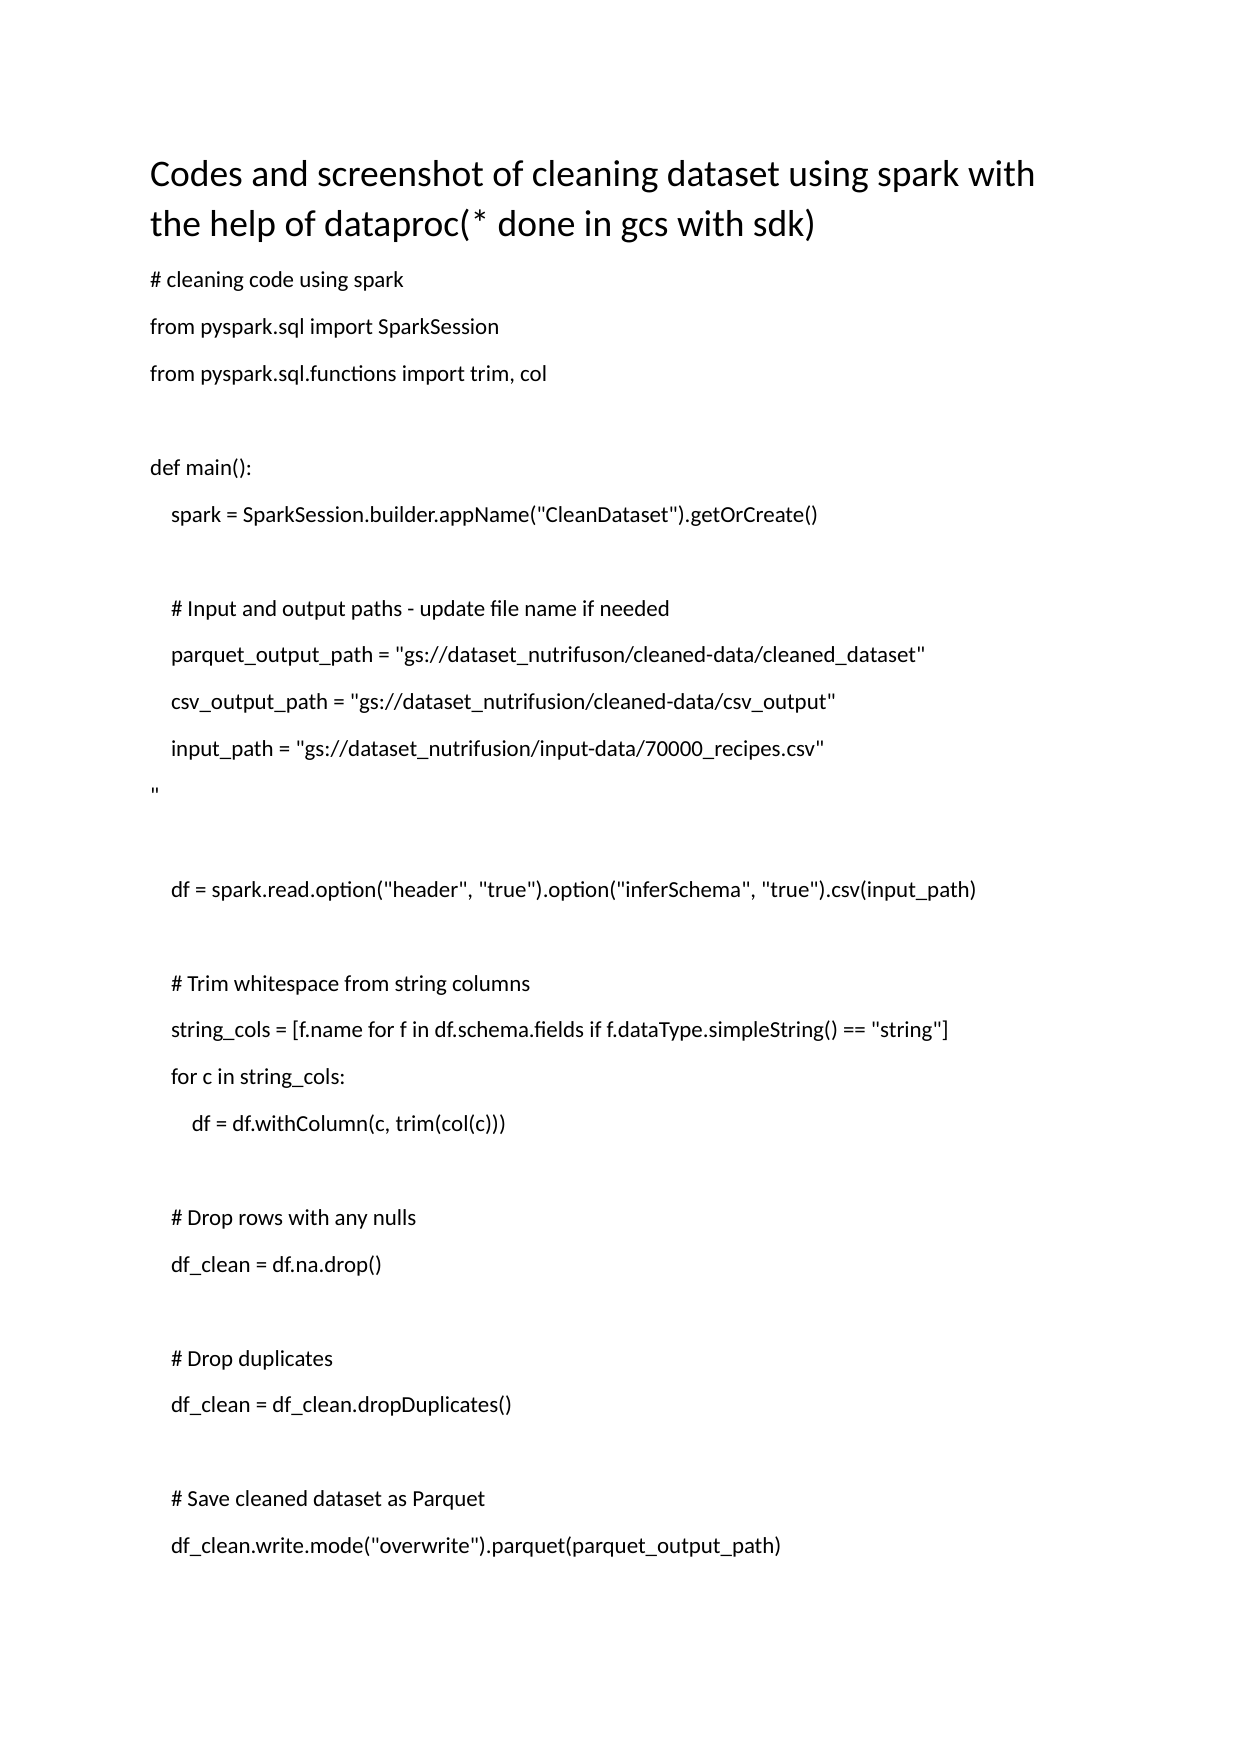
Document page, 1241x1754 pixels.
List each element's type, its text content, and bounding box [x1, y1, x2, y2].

text parquet_output_path = "gs://dataset_nutrifuson/cleaned-data/cleaned_dataset" [150, 641, 1090, 669]
text # Save cleaned dataset as Parquet [150, 1484, 1090, 1512]
text df_clean = df.na.drop() [150, 1250, 1090, 1278]
text from pyspark.sql import SparkSession [150, 312, 1090, 341]
text # Input and output paths - update file name if needed [150, 594, 1090, 622]
text # Trim whitespace from string columns [150, 969, 1090, 997]
text from pyspark.sql.functions import trim, col [150, 359, 1090, 387]
text spark = SparkSession.builder.appName("CleanDataset").getOrCreate() [150, 500, 1090, 528]
text def main(): [150, 453, 1090, 481]
text df_clean.write.mode("overwrite").parquet(parquet_output_path) [150, 1531, 1090, 1559]
text string_cols = [f.name for f in df.schema.fields if f.dataType.simpleString() == "string"] [150, 1016, 1090, 1044]
text # Drop duplicates [150, 1344, 1090, 1372]
text # Drop rows with any nulls [150, 1203, 1090, 1231]
text " [150, 781, 1090, 809]
text csv_output_path = "gs://dataset_nutrifusion/cleaned-data/csv_output" [150, 687, 1090, 716]
text df_clean = df_clean.dropDuplicates() [150, 1391, 1090, 1419]
text for c in string_cols: [150, 1062, 1090, 1091]
text df = df.withColumn(c, trim(col(c))) [150, 1109, 1090, 1137]
text input_path = "gs://dataset_nutrifusion/input-data/70000_recipes.csv" [150, 734, 1090, 762]
text # cleaning code using spark [150, 266, 1090, 294]
text Codes and screenshot of cleaning dataset using spark with the help of dataproc(* done in gcs with sdk) [150, 150, 1090, 245]
text df = spark.read.option("header", "true").option("inferSchema", "true").csv(input_path) [150, 875, 1090, 903]
